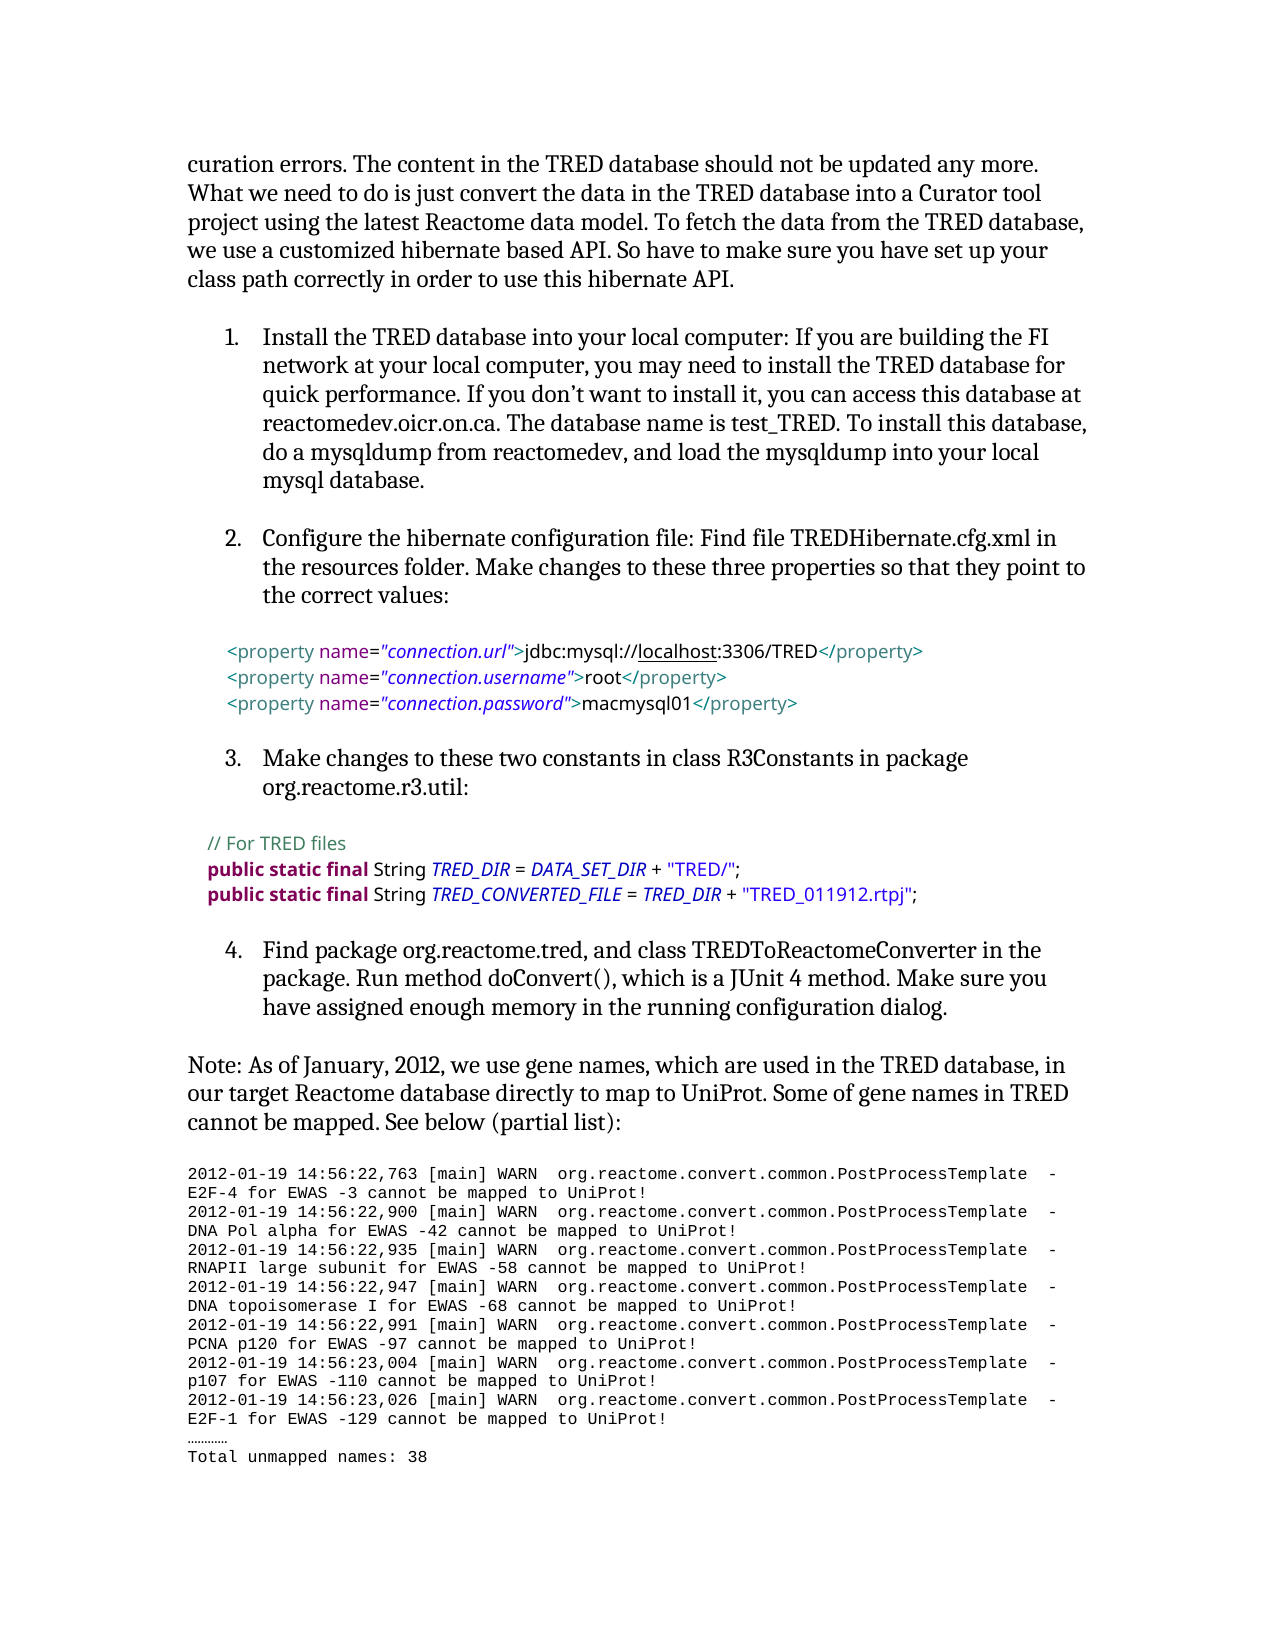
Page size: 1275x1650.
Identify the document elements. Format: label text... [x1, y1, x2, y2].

text public static final String TRED_DIR = DATA_SET_DIR + "TRED/"; [187, 856, 1087, 881]
text <property name="connection.username">root</property> [187, 664, 1087, 690]
list Install the TRED database into your local computer: If you are building the FI network at your local computer, you may need to install the TRED database for quick performance. If you don’t want to install it, you can access this database at reactomedev.oicr.on.ca. The database name is test_TRED. To install this database, do a mysqldump from reactomedev, and load the mysqldump into your local mysql database. [225, 322, 1087, 495]
text ………… [187, 1429, 1087, 1448]
text <property name="connection.url">jdbc:mysql://localhost:3306/TRED</property> [187, 639, 1087, 664]
text Total unmapped names: 38 [187, 1448, 1087, 1467]
text // For TRED files [187, 830, 1087, 856]
text 2012-01-19 14:56:22,763 [main] WARN org.reactome.convert.common.PostProcessTemplate - E2F-4 for EWAS -3 cannot be mapped to UniProt! [187, 1166, 1087, 1203]
text 2012-01-19 14:56:22,935 [main] WARN org.reactome.convert.common.PostProcessTemplate - RNAPII large subunit for EWAS -58 cannot be mapped to UniProt! [187, 1241, 1087, 1279]
text 2012-01-19 14:56:22,900 [main] WARN org.reactome.convert.common.PostProcessTemplate - DNA Pol alpha for EWAS -42 cannot be mapped to UniProt! [187, 1203, 1087, 1241]
list Find package org.reactome.tred, and class TREDToReactomeConverter in the package. Run method doConvert(), which is a JUnit 4 method. Make sure you have assigned enough memory in the running configuration dialog. [225, 936, 1087, 1022]
text Note: As of January, 2012, we use gene names, which are used in the TRED database, in our target Reactome database directly to map to UniProt. Some of gene names in TRED cannot be mapped. See below (partial list): [187, 1051, 1087, 1137]
list Make changes to these two constants in class R3Constants in package org.reactome.r3.util: [225, 744, 1087, 802]
text 2012-01-19 14:56:22,947 [main] WARN org.reactome.convert.common.PostProcessTemplate - DNA topoisomerase I for EWAS -68 cannot be mapped to UniProt! [187, 1279, 1087, 1316]
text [187, 150, 1087, 294]
text 2012-01-19 14:56:22,991 [main] WARN org.reactome.convert.common.PostProcessTemplate - PCNA p120 for EWAS -97 cannot be mapped to UniProt! [187, 1316, 1087, 1354]
text 2012-01-19 14:56:23,026 [main] WARN org.reactome.convert.common.PostProcessTemplate - E2F-1 for EWAS -129 cannot be mapped to UniProt! [187, 1392, 1087, 1429]
text <property name="connection.password">macmysql01</property> [187, 690, 1087, 715]
list Configure the hibernate configuration file: Find file TREDHibernate.cfg.xml in the resources folder. Make changes to these three properties so that they point to the correct values: [225, 524, 1087, 610]
text public static final String TRED_CONVERTED_FILE = TRED_DIR + "TRED_011912.rtpj"; [187, 881, 1087, 907]
text 2012-01-19 14:56:23,004 [main] WARN org.reactome.convert.common.PostProcessTemplate - p107 for EWAS -110 cannot be mapped to UniProt! [187, 1354, 1087, 1392]
